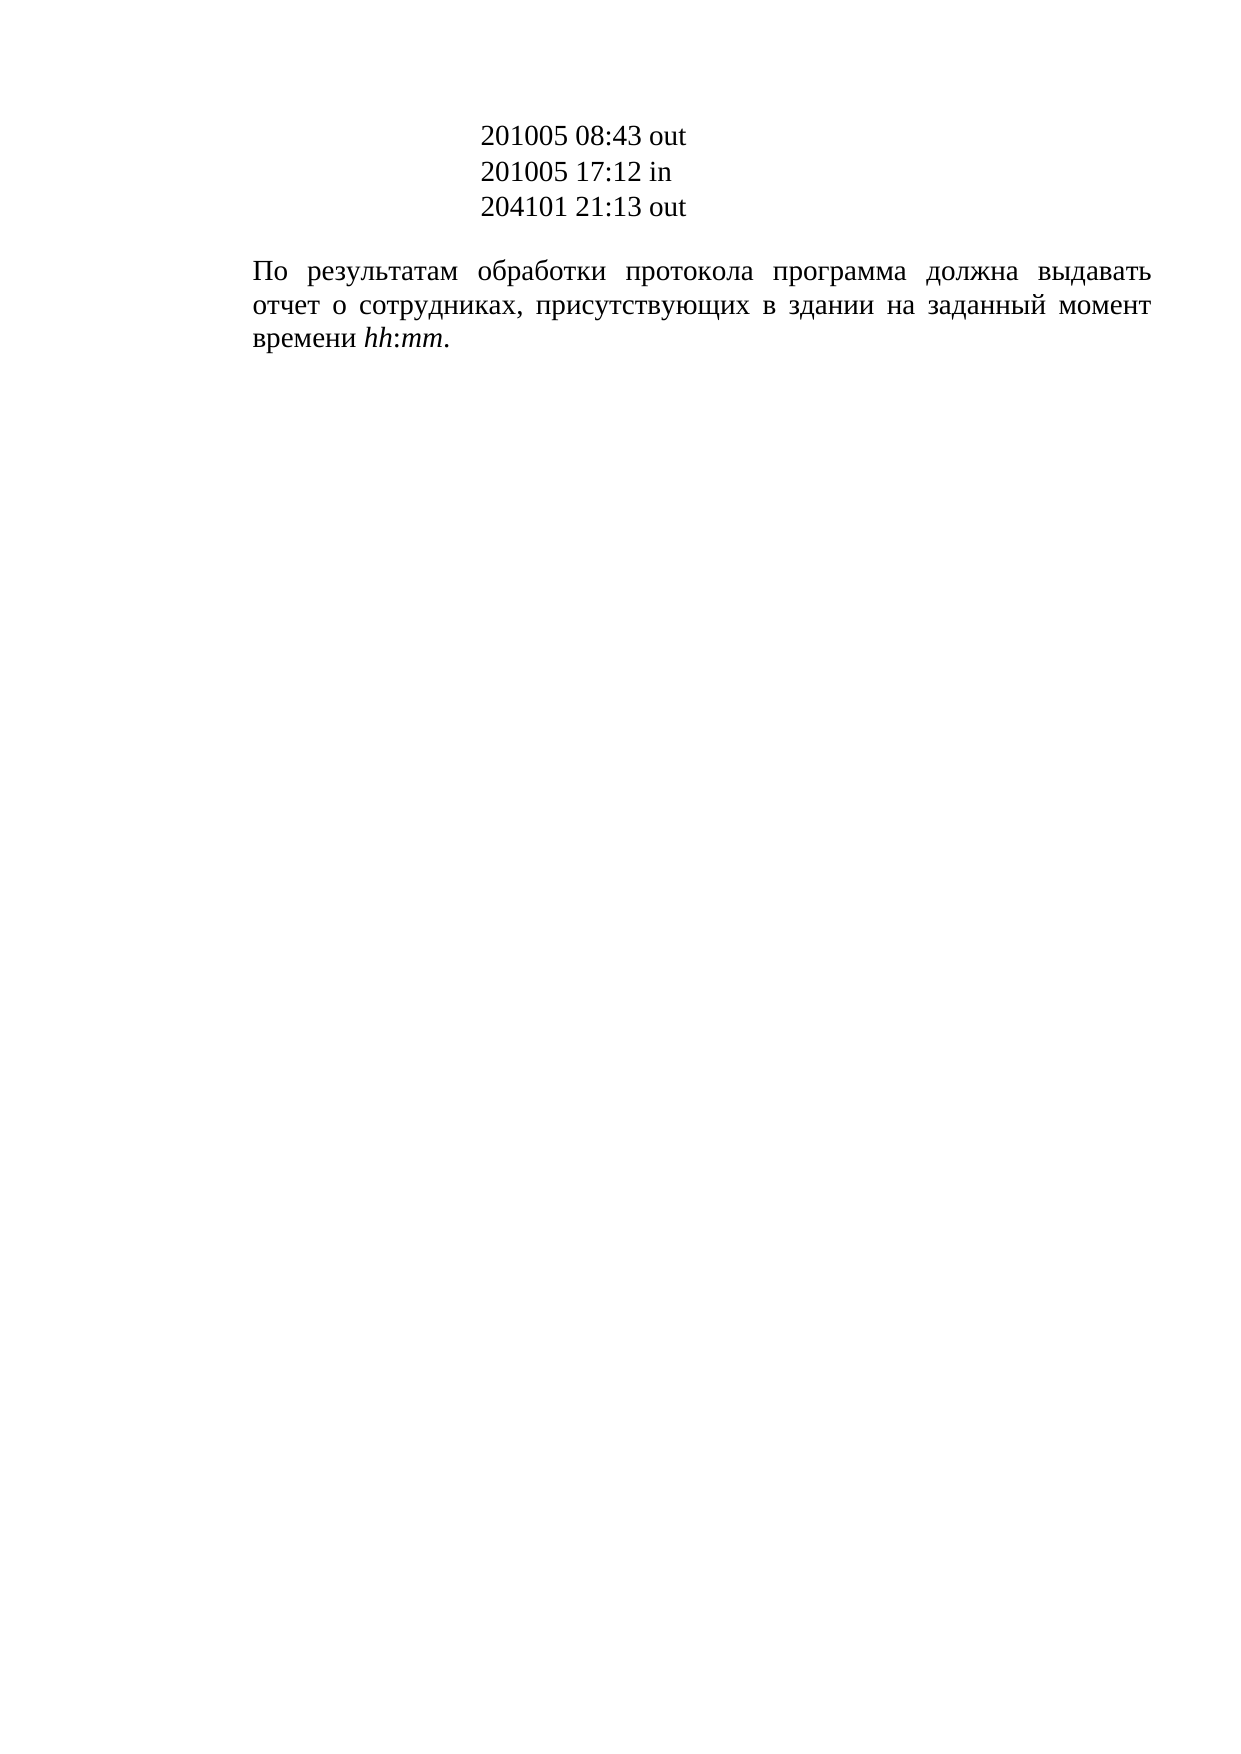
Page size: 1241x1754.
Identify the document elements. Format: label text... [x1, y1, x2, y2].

text 204101 21:13 out [480, 189, 791, 223]
text 201005 08:43 out [480, 118, 791, 152]
list По результатам обработки протокола программа должна выдавать отчет о сотрудниках, присутствующих в здании на заданный момент времени hh:mm. [252, 253, 1152, 354]
text 201005 17:12 in [480, 154, 791, 187]
